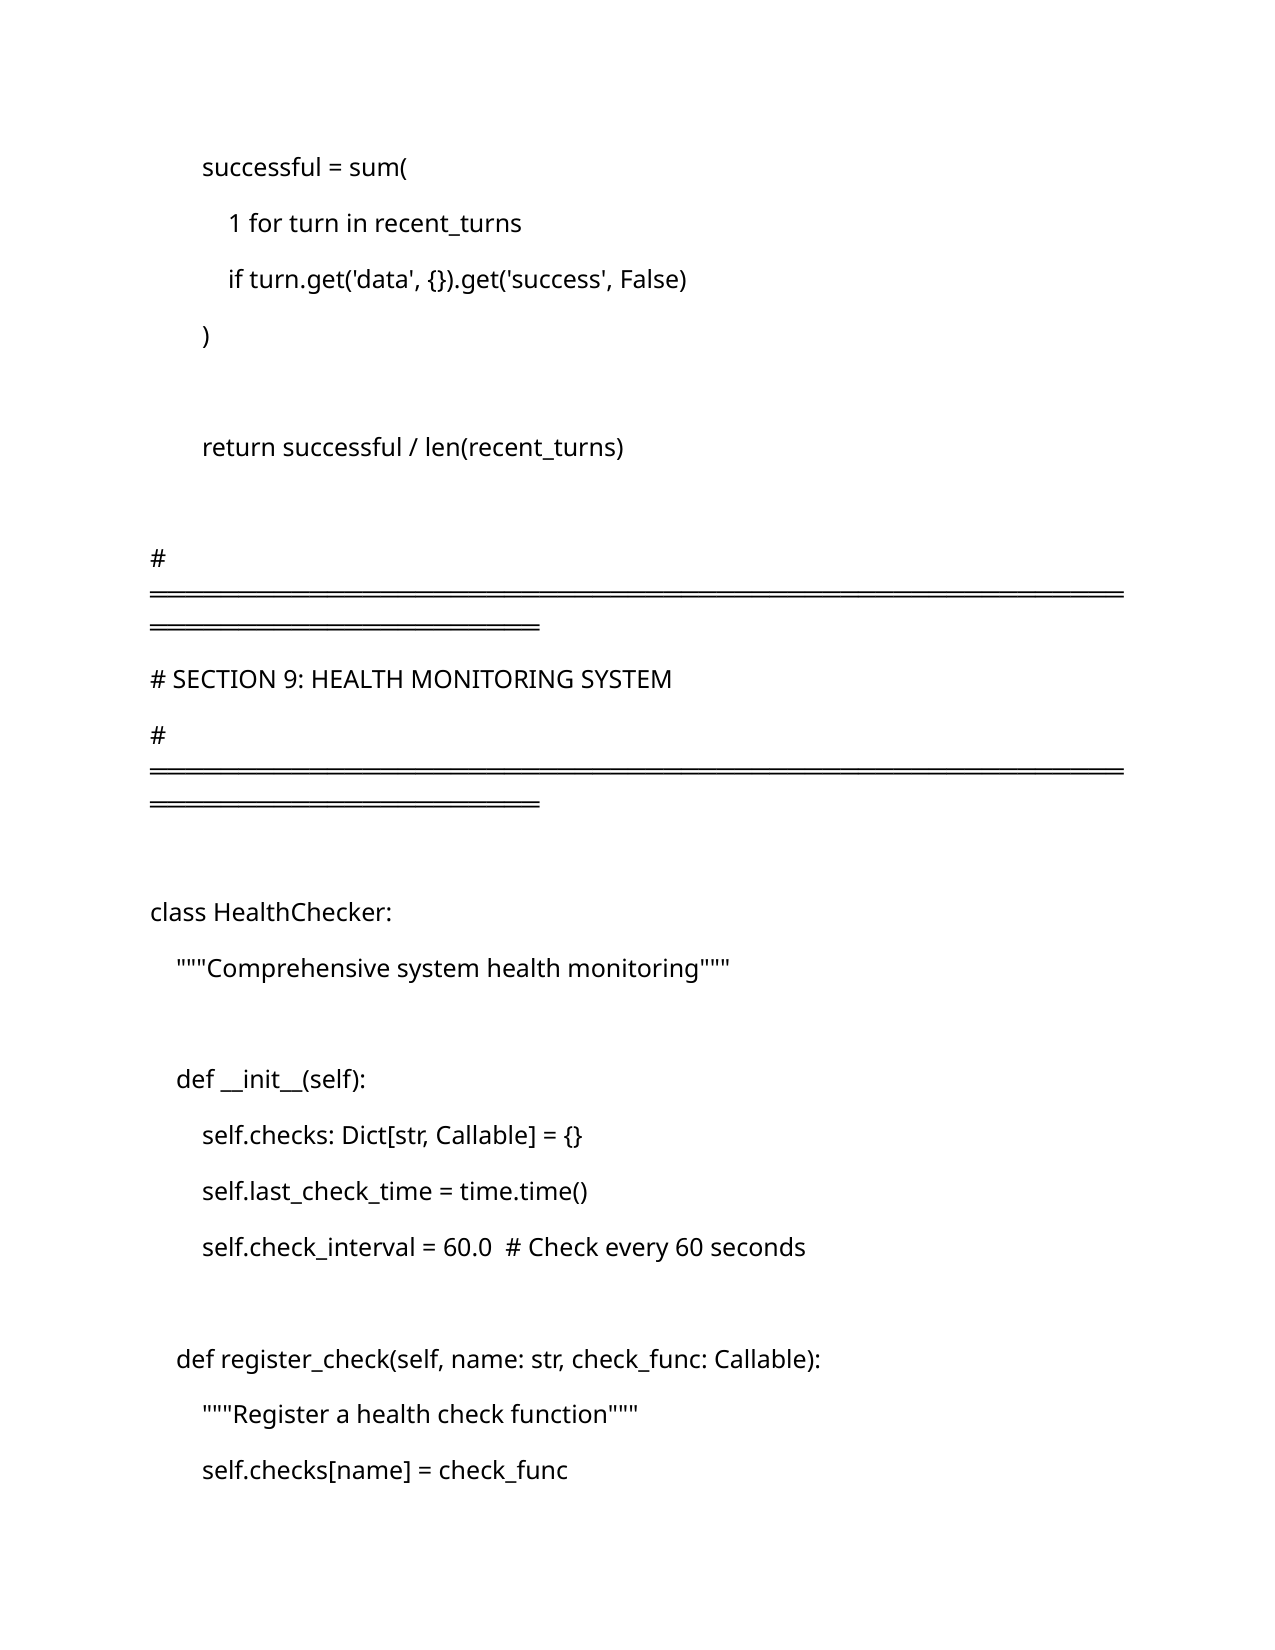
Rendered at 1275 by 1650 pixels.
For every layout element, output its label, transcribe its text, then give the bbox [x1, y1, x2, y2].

text """Comprehensive system health monitoring""" [150, 950, 1125, 984]
text class HealthChecker: [150, 894, 1125, 929]
text if turn.get('data', {}).get('success', False) [150, 262, 1125, 296]
text self.check_interval = 60.0 # Check every 60 seconds [150, 1229, 1125, 1264]
text def register_check(self, name: str, check_func: Callable): [150, 1341, 1125, 1375]
text return successful / len(recent_turns) [150, 429, 1125, 463]
text def __init__(self): [150, 1062, 1125, 1096]
text successful = sum( [150, 150, 1125, 184]
text self.checks: Dict[str, Callable] = {} [150, 1118, 1125, 1152]
text # ═════════════════════════════════════════════════════════════════════════════ [150, 718, 1125, 818]
text """Register a health check function""" [150, 1397, 1125, 1431]
text self.last_check_time = time.time() [150, 1174, 1125, 1208]
text # SECTION 9: HEALTH MONITORING SYSTEM [150, 662, 1125, 696]
text 1 for turn in recent_turns [150, 206, 1125, 240]
text self.checks[name] = check_func [150, 1453, 1125, 1487]
text ) [150, 317, 1125, 352]
text # ═════════════════════════════════════════════════════════════════════════════ [150, 541, 1125, 641]
